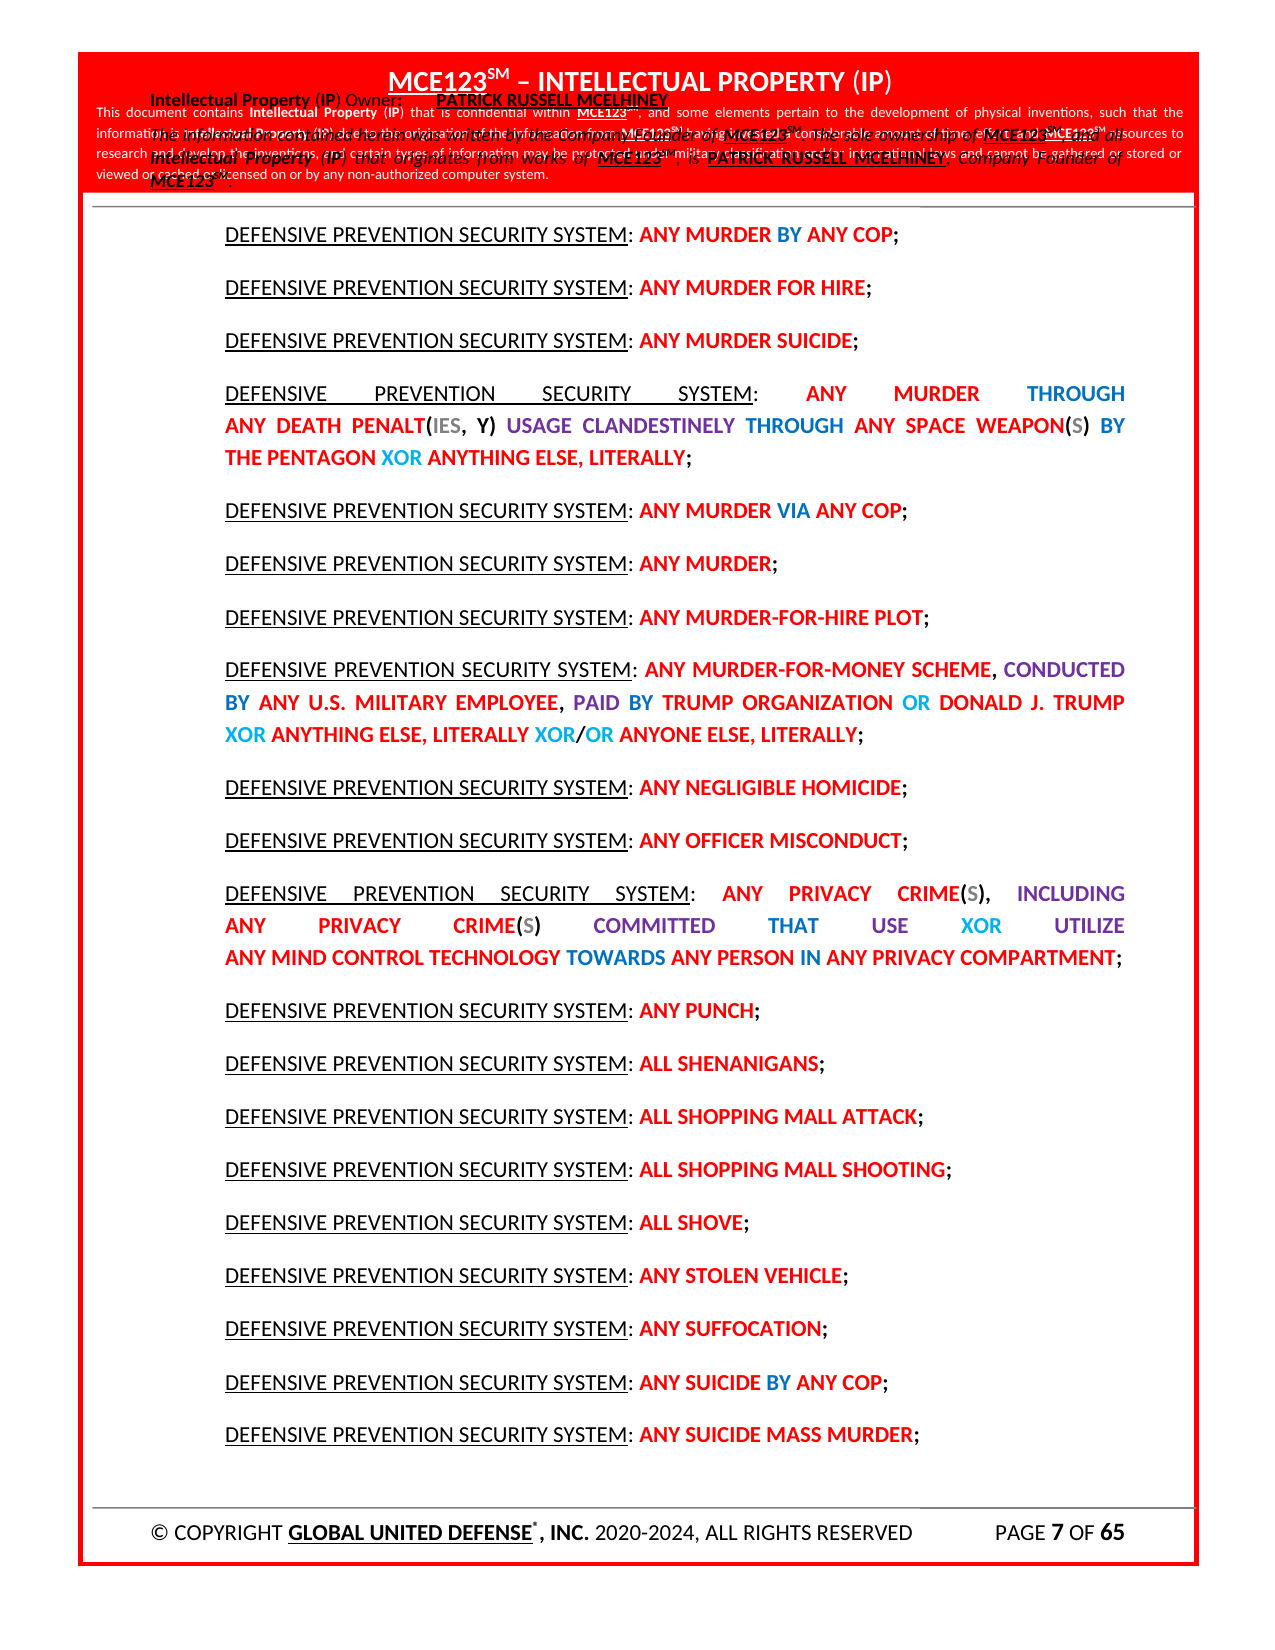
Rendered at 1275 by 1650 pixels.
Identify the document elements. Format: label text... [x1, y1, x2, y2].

text DEFENSIVE PREVENTION SECURITY SYSTEM: ANY MURDER-FOR-MONEY SCHEME, CONDUCTED BY ANY U.S. MILITARY EMPLOYEE, PAID BY TRUMP ORGANIZATION OR DONALD J. TRUMP XOR ANYTHING ELSE, LITERALLY XOR/OR ANYONE ELSE, LITERALLY; [225, 656, 1125, 748]
text DEFENSIVE PREVENTION SECURITY SYSTEM: ANY MURDER BY ANY COP; [225, 220, 1125, 248]
text DEFENSIVE PREVENTION SECURITY SYSTEM: ANY SUICIDE BY ANY COP; [225, 1368, 1125, 1396]
text DEFENSIVE PREVENTION SECURITY SYSTEM: ANY MURDER SUICIDE; [225, 326, 1125, 354]
text DEFENSIVE PREVENTION SECURITY SYSTEM: ANY MURDER-FOR-HIRE PLOT; [225, 603, 1125, 631]
text DEFENSIVE PREVENTION SECURITY SYSTEM: ANY MURDER FOR HIRE; [225, 273, 1125, 301]
text DEFENSIVE PREVENTION SECURITY SYSTEM: ANY PRIVACY CRIME(S), INCLUDING ANY PRIVACY CRIME(S) COMMITTED THAT USE XOR UTILIZE ANY MIND CONTROL TECHNOLOGY TOWARDS ANY PERSON IN ANY PRIVACY COMPARTMENT; [225, 879, 1125, 971]
text DEFENSIVE PREVENTION SECURITY SYSTEM: ANY OFFICER MISCONDUCT; [225, 826, 1125, 854]
text DEFENSIVE PREVENTION SECURITY SYSTEM: ALL SHENANIGANS; [225, 1049, 1125, 1077]
text DEFENSIVE PREVENTION SECURITY SYSTEM: ANY MURDER VIA ANY COP; [225, 497, 1125, 524]
text DEFENSIVE PREVENTION SECURITY SYSTEM: ALL SHOVE; [225, 1208, 1125, 1237]
text DEFENSIVE PREVENTION SECURITY SYSTEM: ALL SHOPPING MALL SHOOTING; [225, 1156, 1125, 1183]
text DEFENSIVE PREVENTION SECURITY SYSTEM: ALL SHOPPING MALL ATTACK; [225, 1102, 1125, 1131]
text DEFENSIVE PREVENTION SECURITY SYSTEM: ANY MURDER THROUGH ANY DEATH PENALT(IES, Y) USAGE CLANDESTINELY THROUGH ANY SPACE WEAPON(S) BY THE PENTAGON XOR ANYTHING ELSE, LITERALLY; [225, 379, 1125, 472]
text DEFENSIVE PREVENTION SECURITY SYSTEM: ANY PUNCH; [225, 996, 1125, 1024]
text DEFENSIVE PREVENTION SECURITY SYSTEM: ANY NEGLIGIBLE HOMICIDE; [225, 773, 1125, 801]
text DEFENSIVE PREVENTION SECURITY SYSTEM: ANY SUFFOCATION; [225, 1314, 1125, 1343]
text DEFENSIVE PREVENTION SECURITY SYSTEM: ANY STOLEN VEHICLE; [225, 1262, 1125, 1289]
text DEFENSIVE PREVENTION SECURITY SYSTEM: ANY MURDER; [225, 549, 1125, 578]
text DEFENSIVE PREVENTION SECURITY SYSTEM: ANY SUICIDE MASS MURDER; [225, 1421, 1125, 1449]
